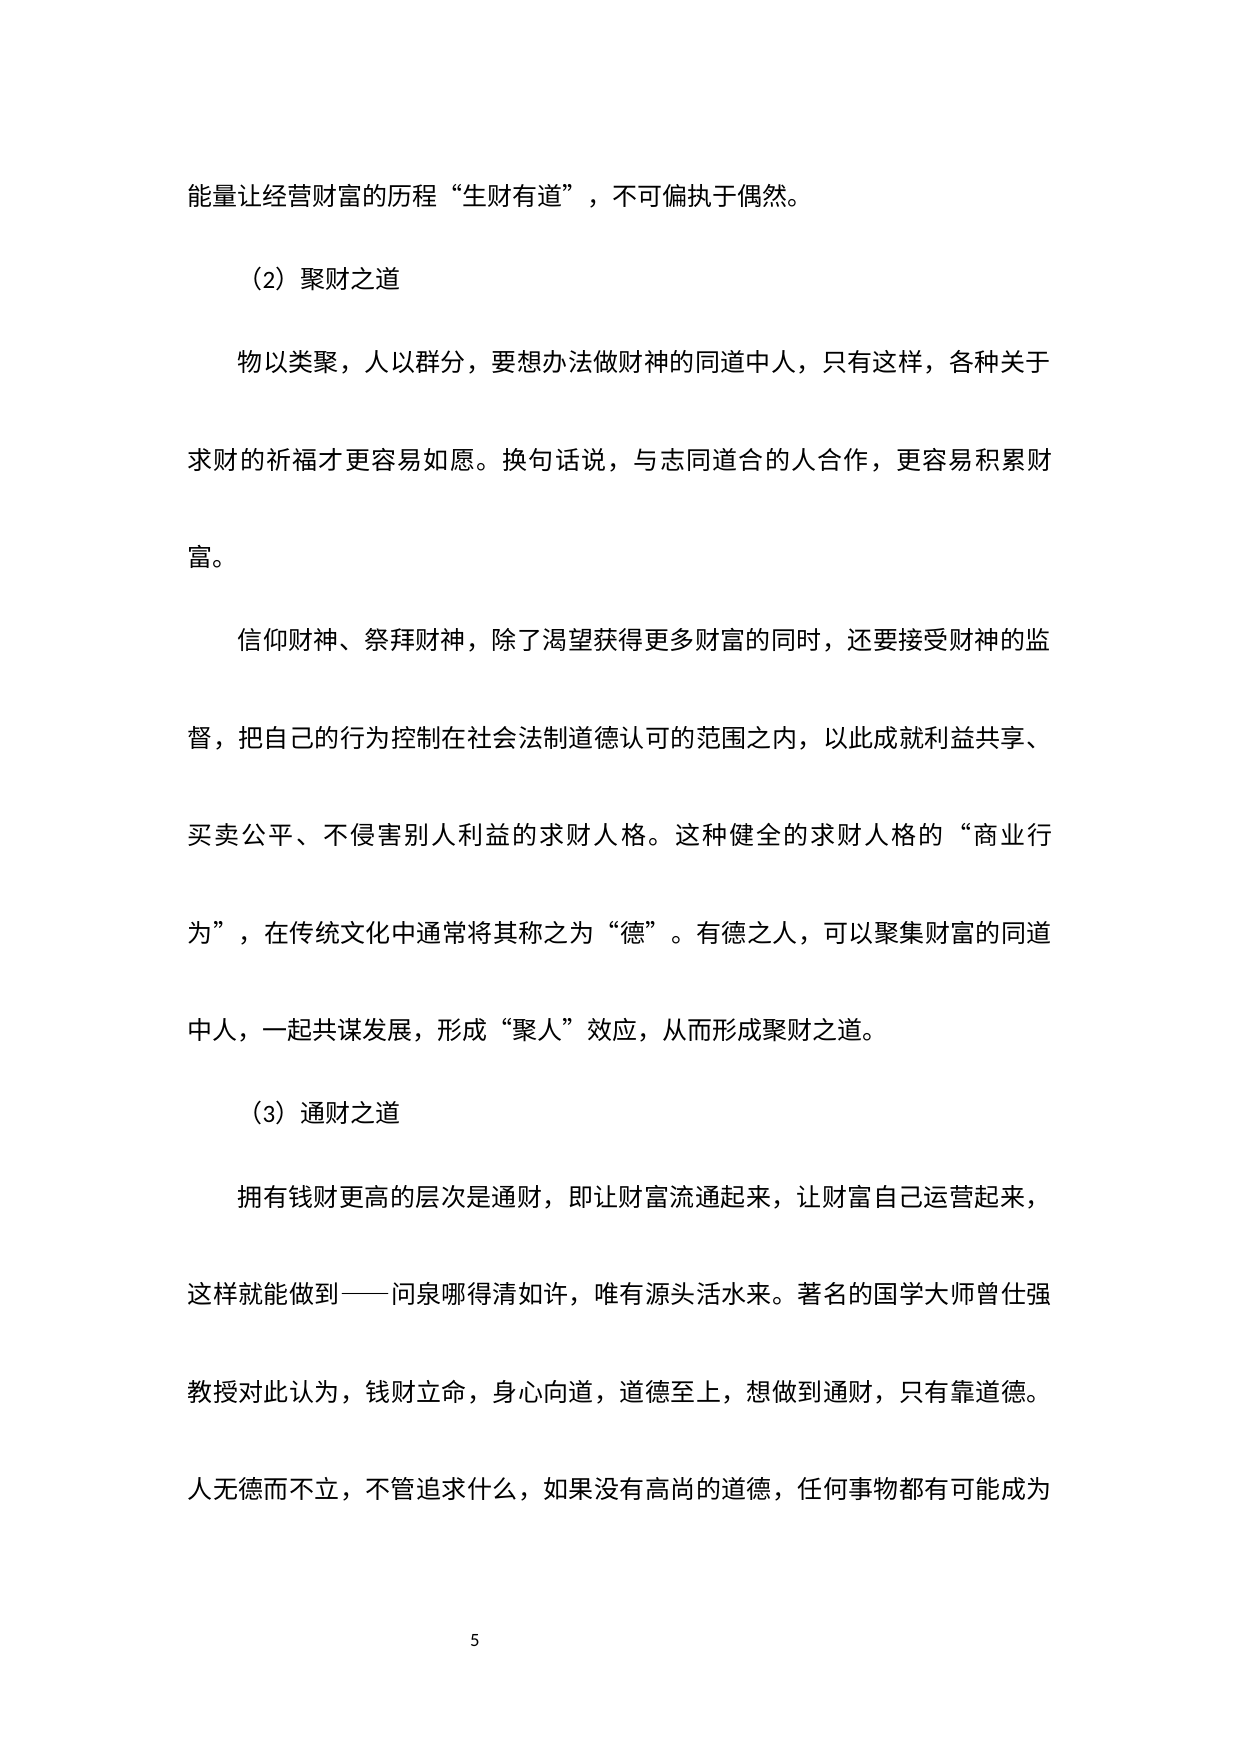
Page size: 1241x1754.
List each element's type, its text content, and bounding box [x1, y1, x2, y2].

text 信仰财神、祭拜财神，除了渴望获得更多财富的同时，还要接受财神的监督，把自己的行为控制在社会法制道德认可的范围之内，以此成就利益共享、买卖公平、不侵害别人利益的求财人格。这种健全的求财人格的“商业行为”，在传统文化中通常将其称之为“德”。有德之人，可以聚集财富的同道中人，一起共谋发展，形成“聚人”效应，从而形成聚财之道。 [187, 606, 1053, 1061]
text （3）通财之道 [187, 1079, 1053, 1144]
text （2）聚财之道 [187, 245, 1053, 310]
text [187, 162, 1053, 227]
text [187, 1163, 1053, 1520]
text 物以类聚，人以群分，要想办法做财神的同道中人，只有这样，各种关于求财的祈福才更容易如愿。换句话说，与志同道合的人合作，更容易积累财富。 [187, 328, 1053, 588]
